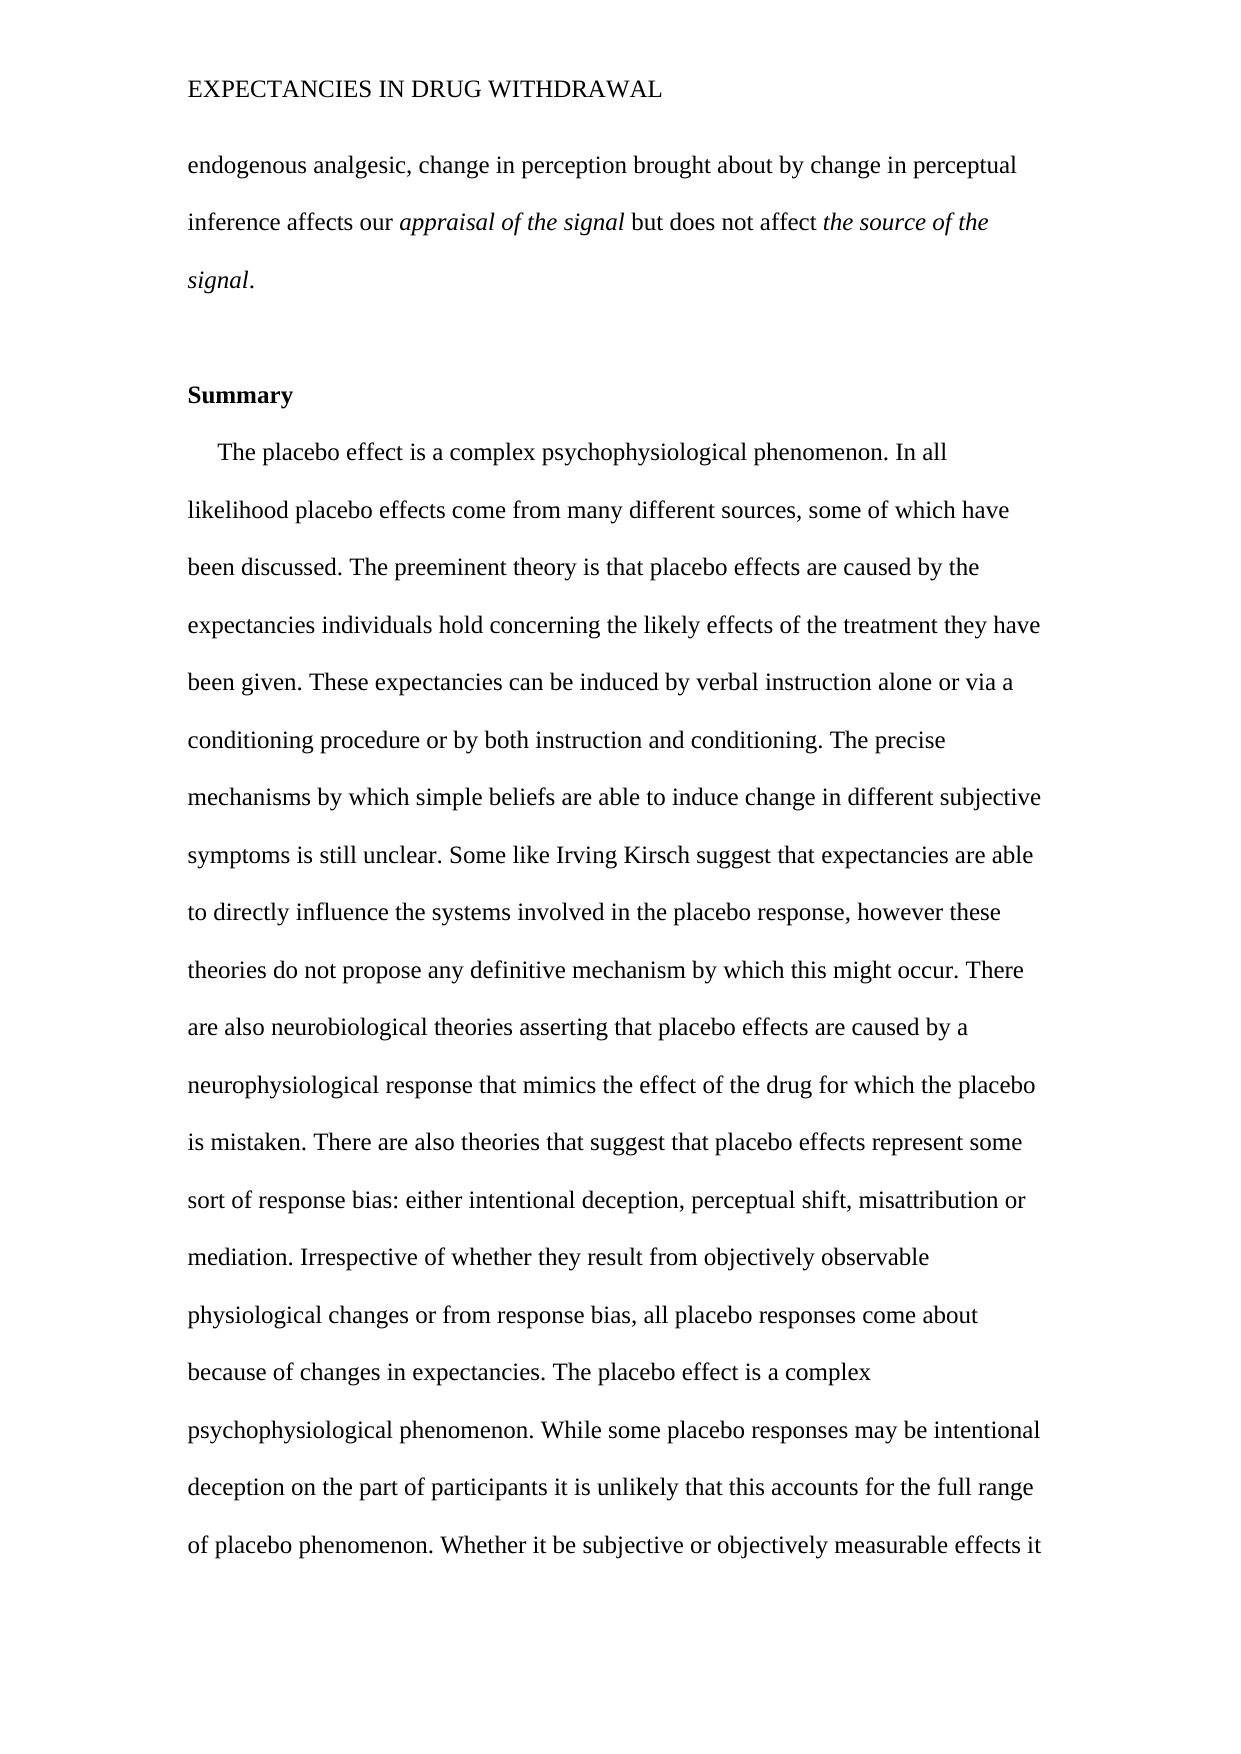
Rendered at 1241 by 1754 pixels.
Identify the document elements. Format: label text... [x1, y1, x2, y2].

subtitle Summary [187, 380, 1053, 409]
